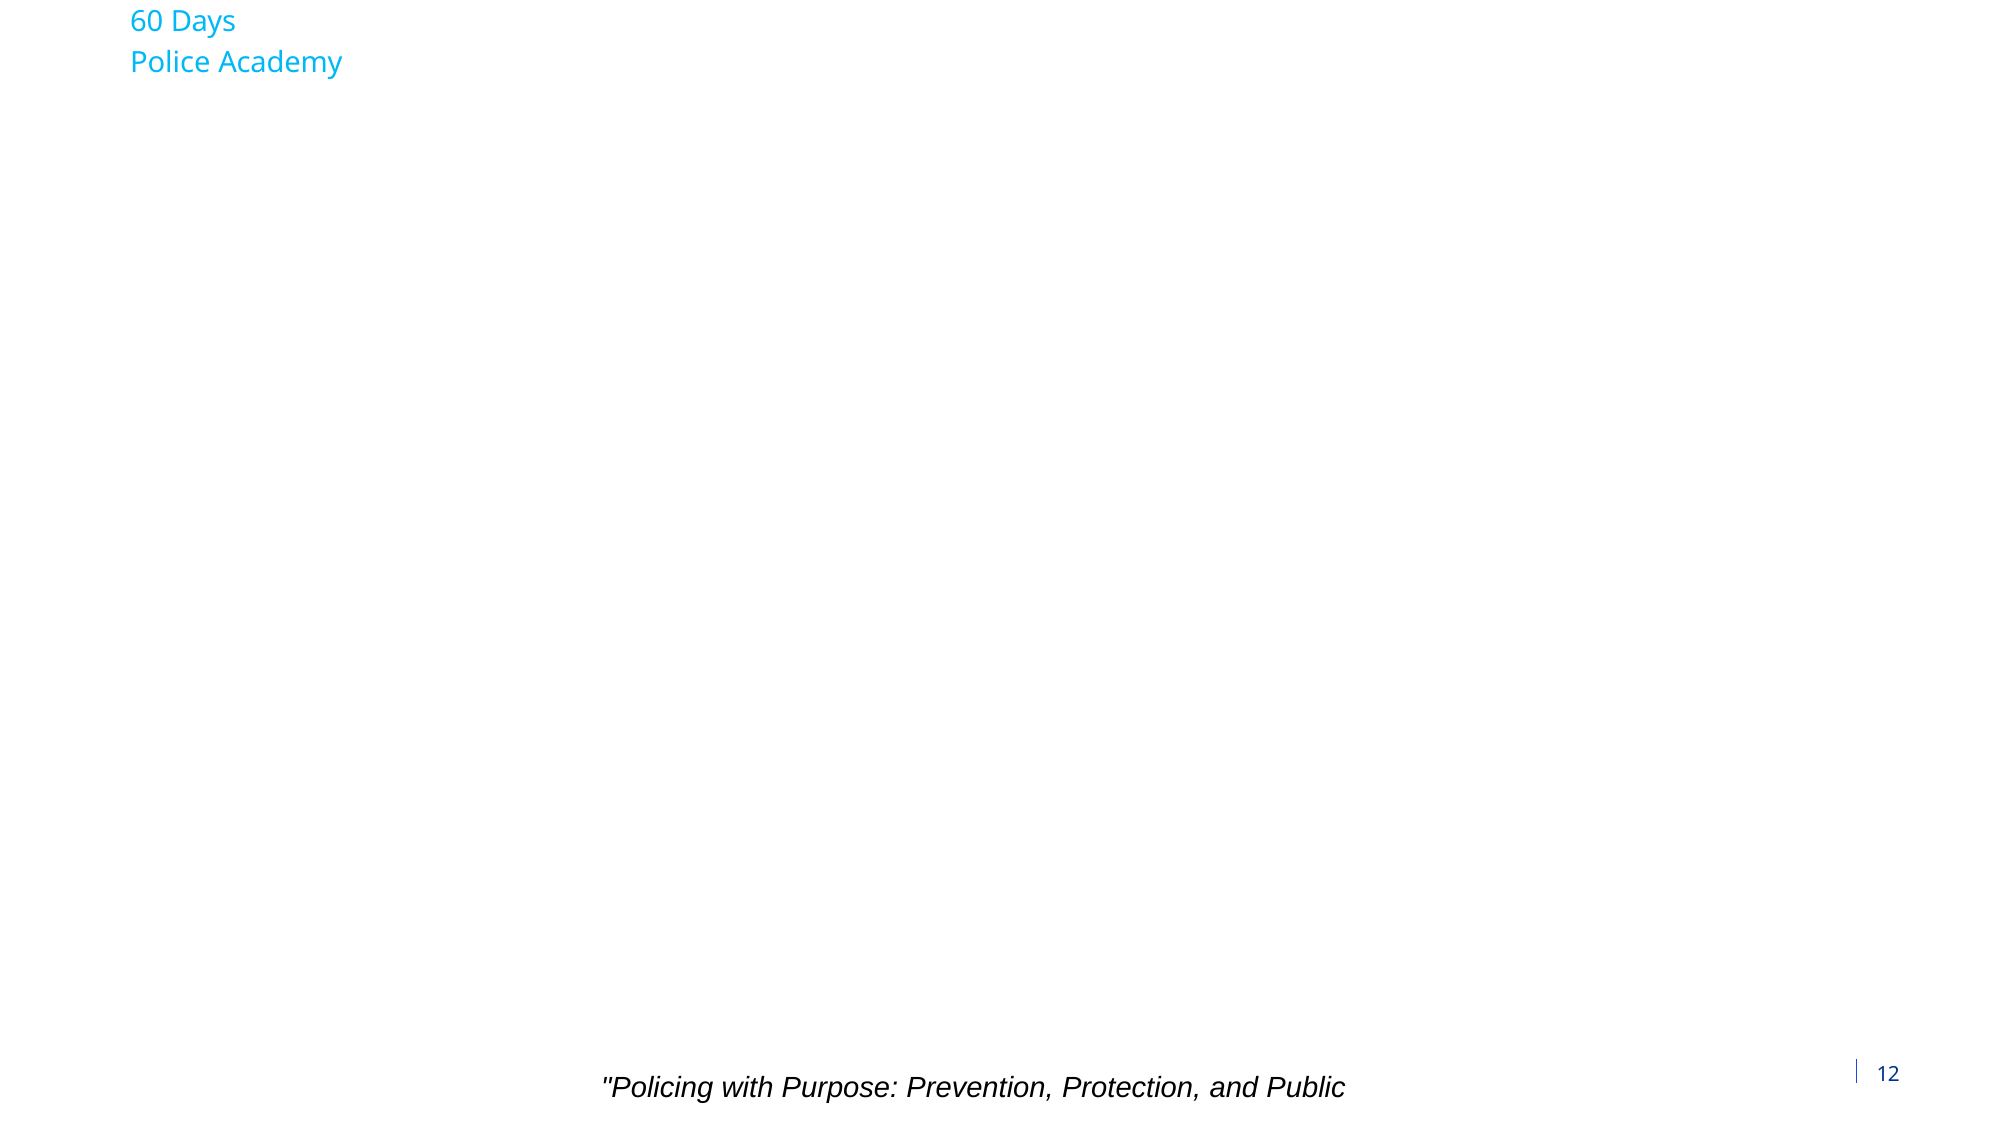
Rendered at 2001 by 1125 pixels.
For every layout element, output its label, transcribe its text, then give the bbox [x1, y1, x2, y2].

text 60 Days [130, 0, 787, 40]
text Police Academy [130, 41, 787, 81]
